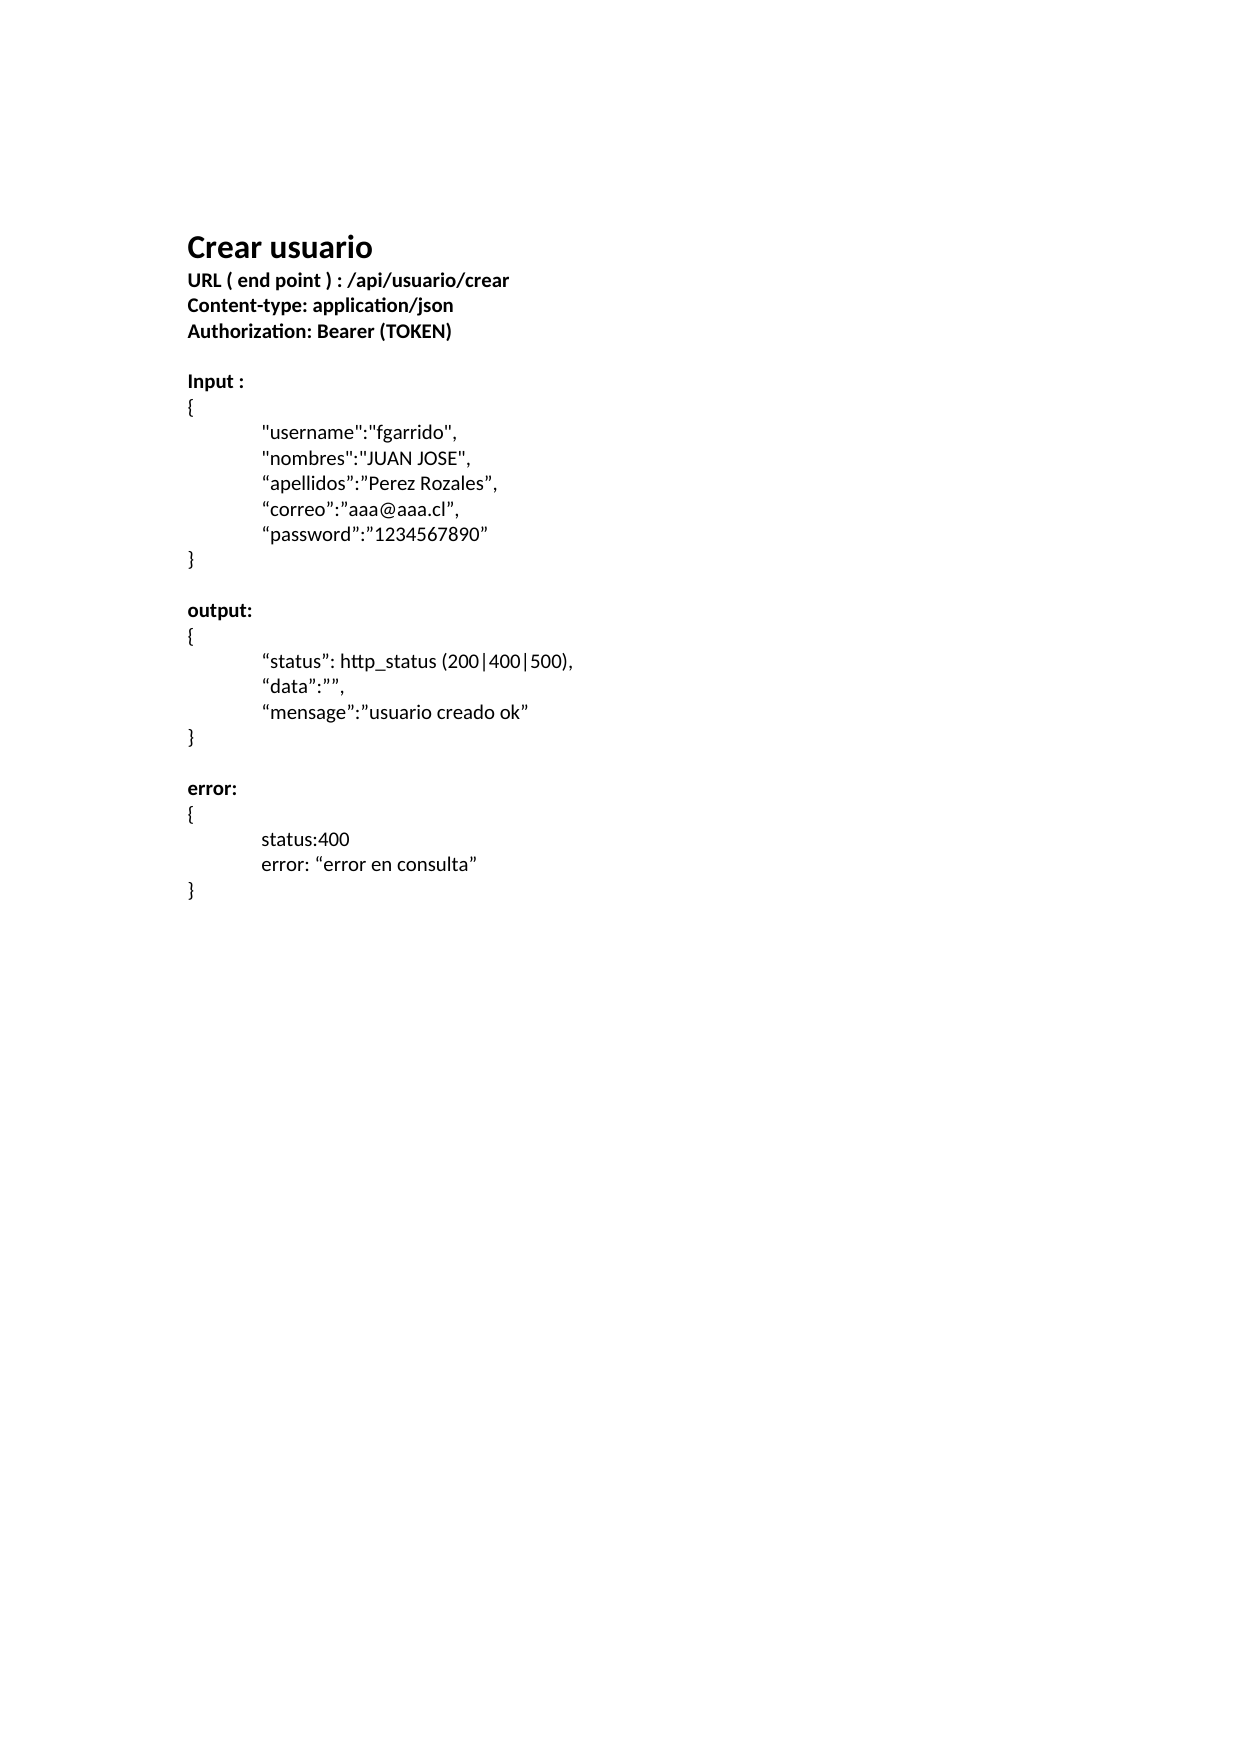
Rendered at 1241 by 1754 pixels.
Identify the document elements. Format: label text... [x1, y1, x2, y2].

text “status”: http_status (200|400|500), [187, 648, 1053, 674]
text error: “error en consulta” [187, 852, 1053, 877]
text } [187, 547, 1053, 572]
text “mensage”:”usuario creado ok” [187, 699, 1053, 724]
text { [187, 623, 1053, 648]
text "username":"fgarrido", [187, 419, 1053, 445]
text "nombres":"JUAN JOSE", [187, 445, 1053, 470]
text “correo”:”aaa@aaa.cl”, [187, 496, 1053, 521]
text “apellidos”:”Perez Rozales”, [187, 470, 1053, 496]
text URL ( end point ) : /api/usuario/crear [187, 267, 1053, 292]
text Crear usuario [187, 226, 1053, 267]
text Content-type: application/json [187, 292, 1053, 318]
text { [187, 394, 1053, 419]
text output: [187, 597, 1053, 623]
text } [187, 724, 1053, 750]
text error: [187, 775, 1053, 801]
text } [187, 877, 1053, 902]
text { [187, 801, 1053, 826]
text status:400 [187, 826, 1053, 852]
text “password”:”1234567890” [187, 521, 1053, 547]
text “data”:””, [187, 674, 1053, 699]
text Input : [187, 369, 1053, 394]
text Authorization: Bearer (TOKEN) [187, 318, 1053, 343]
